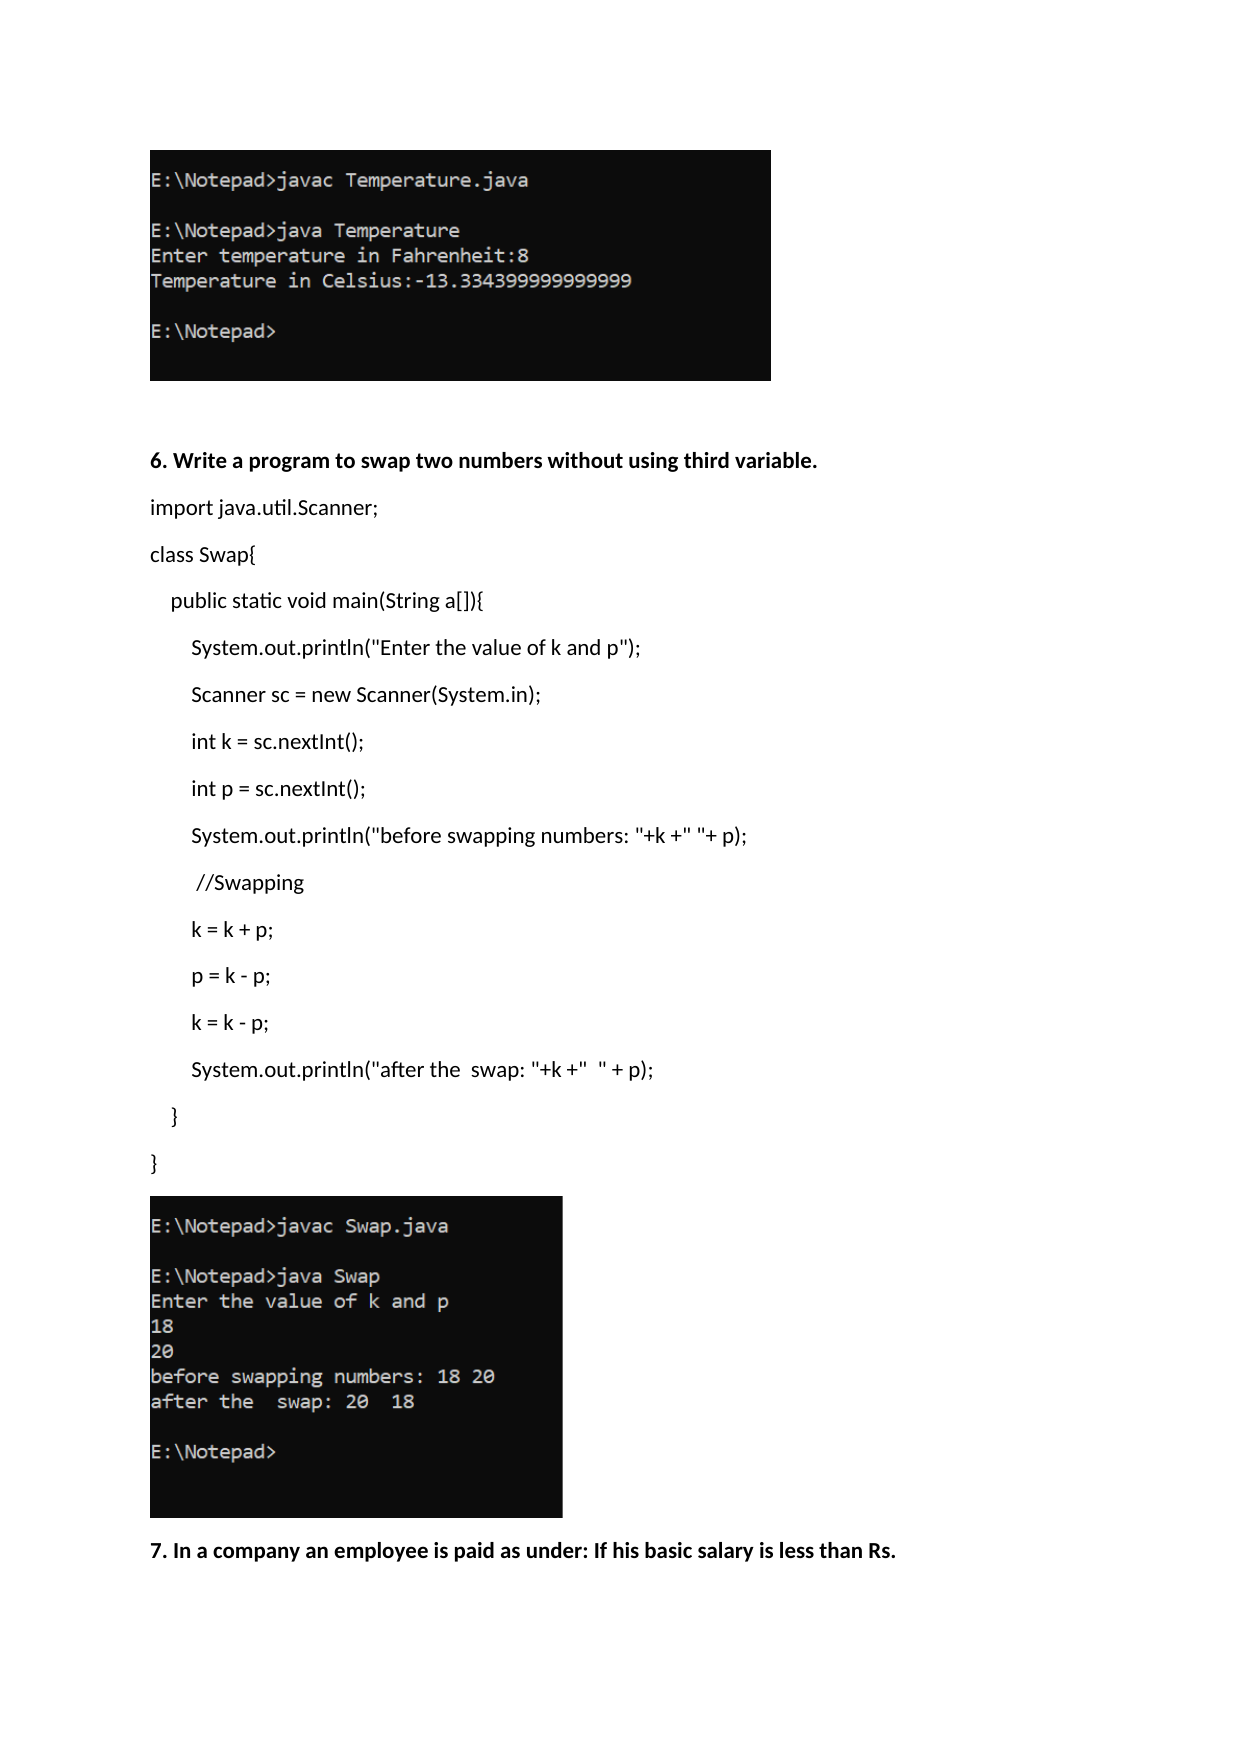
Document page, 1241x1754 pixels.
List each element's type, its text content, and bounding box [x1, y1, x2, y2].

text import java.util.Scanner; [150, 493, 1090, 521]
text int p = sc.nextInt(); [150, 774, 1090, 802]
text p = k - p; [150, 962, 1090, 989]
text k = k - p; [150, 1008, 1090, 1036]
picture [150, 150, 771, 381]
text //Swapping [150, 868, 1090, 896]
text public static void main(String a[]){ [150, 587, 1090, 614]
text } [150, 1102, 1090, 1130]
text int k = sc.nextInt(); [150, 727, 1090, 755]
text } [150, 1149, 1090, 1177]
picture [150, 1196, 563, 1518]
text System.out.println("after the swap: "+k +" " + p); [150, 1055, 1090, 1083]
text 6. Write a program to swap two numbers without using third variable. [150, 446, 1090, 474]
text class Swap{ [150, 540, 1090, 568]
text k = k + p; [150, 915, 1090, 943]
text System.out.println("before swapping numbers: "+k +" "+ p); [150, 821, 1090, 849]
text System.out.println("Enter the value of k and p"); [150, 633, 1090, 661]
text 7. In a company an employee is paid as under: If his basic salary is less than Rs. [150, 1537, 1090, 1565]
text Scanner sc = new Scanner(System.in); [150, 680, 1090, 708]
